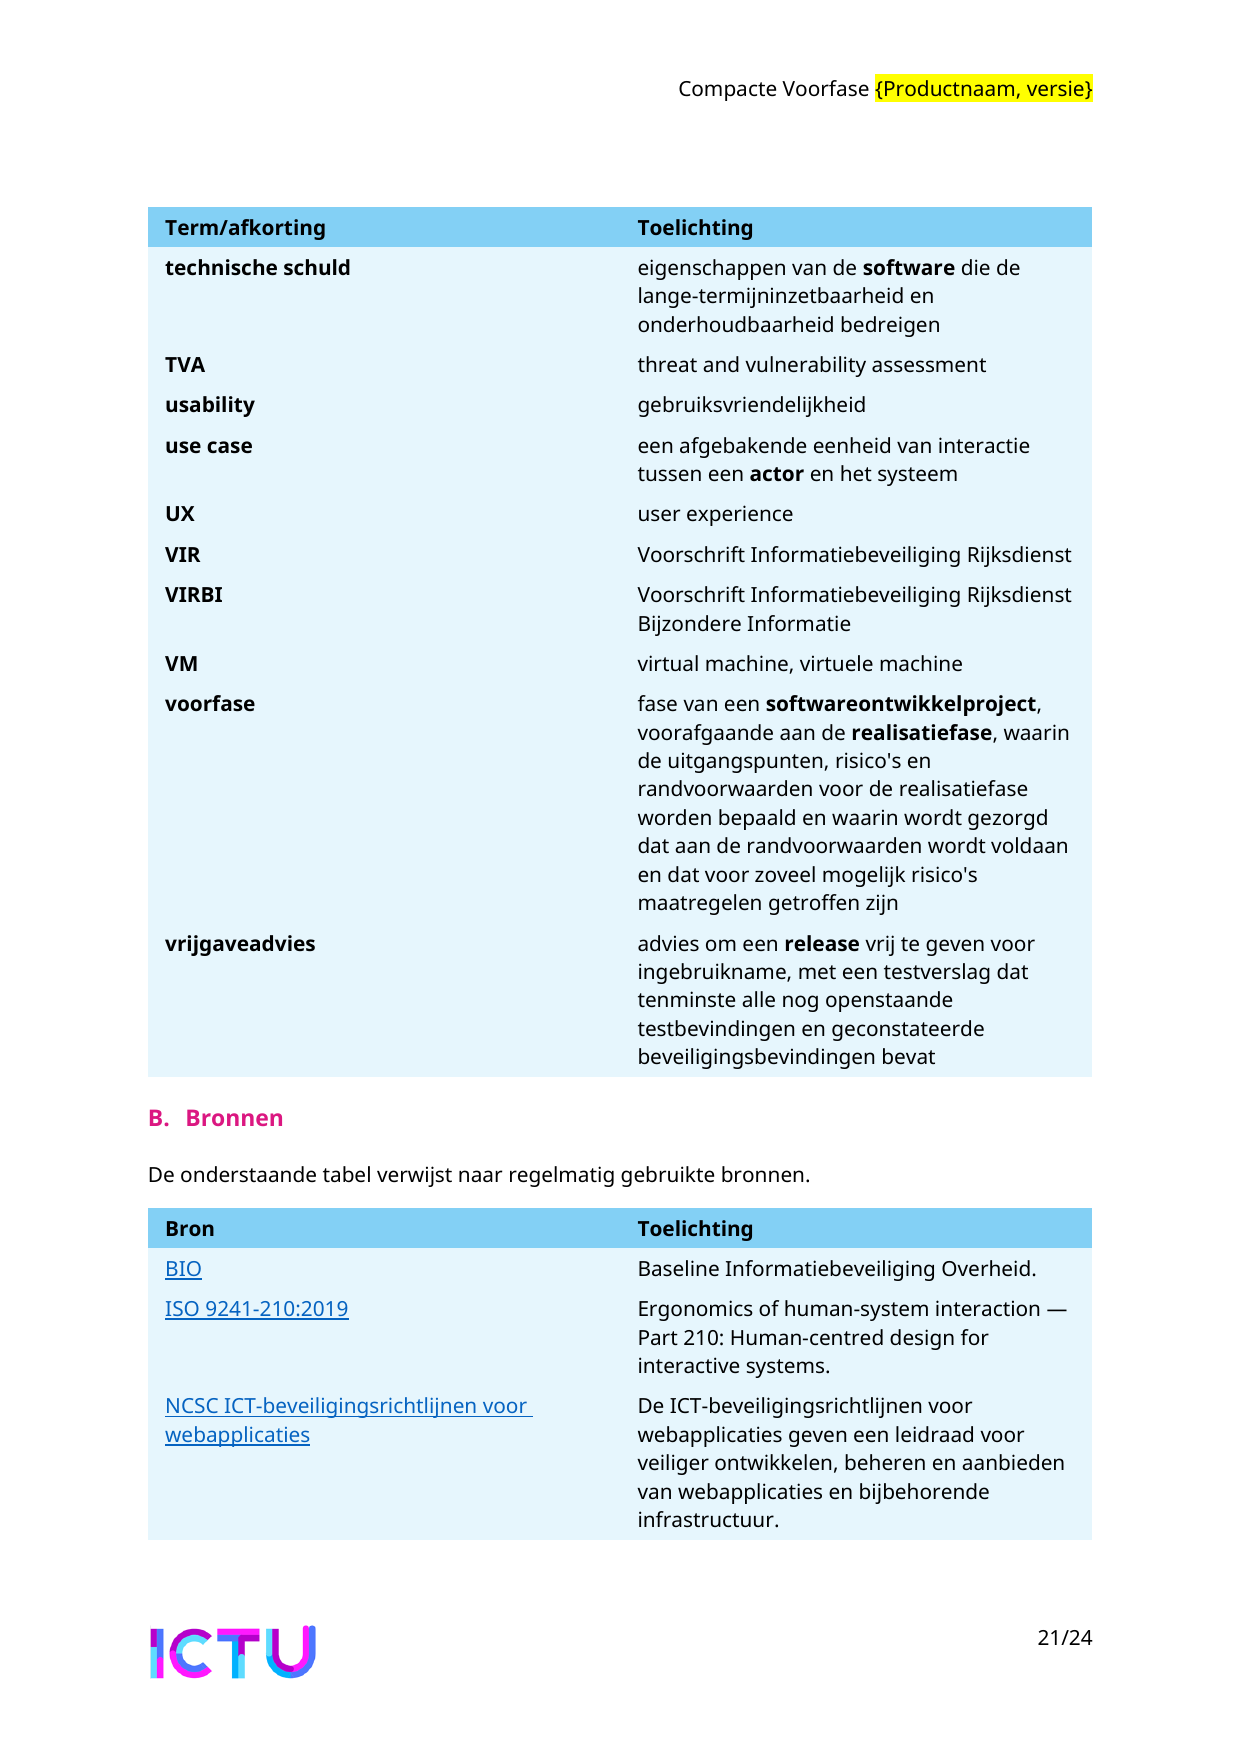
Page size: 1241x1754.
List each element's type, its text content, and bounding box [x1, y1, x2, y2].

table_cell eigenschappen van de software die de lange-termijninzetbaarheid en onderhoudbaarheid bedreigen [620, 247, 1092, 344]
table_cell gebruiksvriendelijkheid [620, 385, 1092, 425]
picture [148, 1623, 319, 1683]
table_cell usability [148, 385, 620, 425]
table_cell Ergonomics of human-system interaction — Part 210: Human-centred design for interactive systems. [620, 1289, 1092, 1386]
table_header Term/afkorting [148, 207, 620, 247]
table_cell VIRBI [148, 574, 620, 643]
table_cell threat and vulnerability assessment [620, 344, 1092, 384]
table_cell TVA [148, 344, 620, 384]
table_cell VM [148, 643, 620, 683]
table_cell Voorschrift Informatiebeveiliging Rijksdienst Bijzondere Informatie [620, 574, 1092, 643]
table_cell use case [148, 425, 620, 494]
table_cell vrijgaveadvies [148, 923, 620, 1077]
table_cell een afgebakende eenheid van interactie tussen een actor en het systeem [620, 425, 1092, 494]
table_cell Baseline Informatiebeveiliging Overheid. [620, 1248, 1092, 1288]
table_cell NCSC ICT-beveiligingsrichtlijnen voor webapplicaties [148, 1386, 620, 1540]
table_cell technische schuld [148, 247, 620, 344]
table_cell user experience [620, 494, 1092, 534]
table_header Toelichting [620, 207, 1092, 247]
table_cell virtual machine, virtuele machine [620, 643, 1092, 683]
text Bronnen [148, 1102, 1092, 1133]
table_header Bron [148, 1208, 620, 1248]
table_cell VIR [148, 534, 620, 574]
table_cell De ICT-beveiligingsrichtlijnen voor webapplicaties geven een leidraad voor veiliger ontwikkelen, beheren en aanbieden van webapplicaties en bijbehorende infrastructuur. [620, 1386, 1092, 1540]
table_cell BIO [148, 1248, 620, 1288]
table_header Toelichting [620, 1208, 1092, 1248]
table_cell voorfase [148, 683, 620, 923]
table_cell Voorschrift Informatiebeveiliging Rijksdienst [620, 534, 1092, 574]
table_cell fase van een softwareontwikkelproject, voorafgaande aan de realisatiefase, waarin de uitgangspunten, risico's en randvoorwaarden voor de realisatiefase worden bepaald en waarin wordt gezorgd dat aan de randvoorwaarden wordt voldaan en dat voor zoveel mogelijk risico's maatregelen getroffen zijn [620, 683, 1092, 923]
table_cell UX [148, 494, 620, 534]
table_cell advies om een release vrij te geven voor ingebruikname, met een testverslag dat tenminste alle nog openstaande testbevindingen en geconstateerde beveiligingsbevindingen bevat [620, 923, 1092, 1077]
text De onderstaande tabel verwijst naar regelmatig gebruikte bronnen. [148, 1161, 1092, 1189]
table_cell ISO 9241-210:2019 [148, 1289, 620, 1386]
